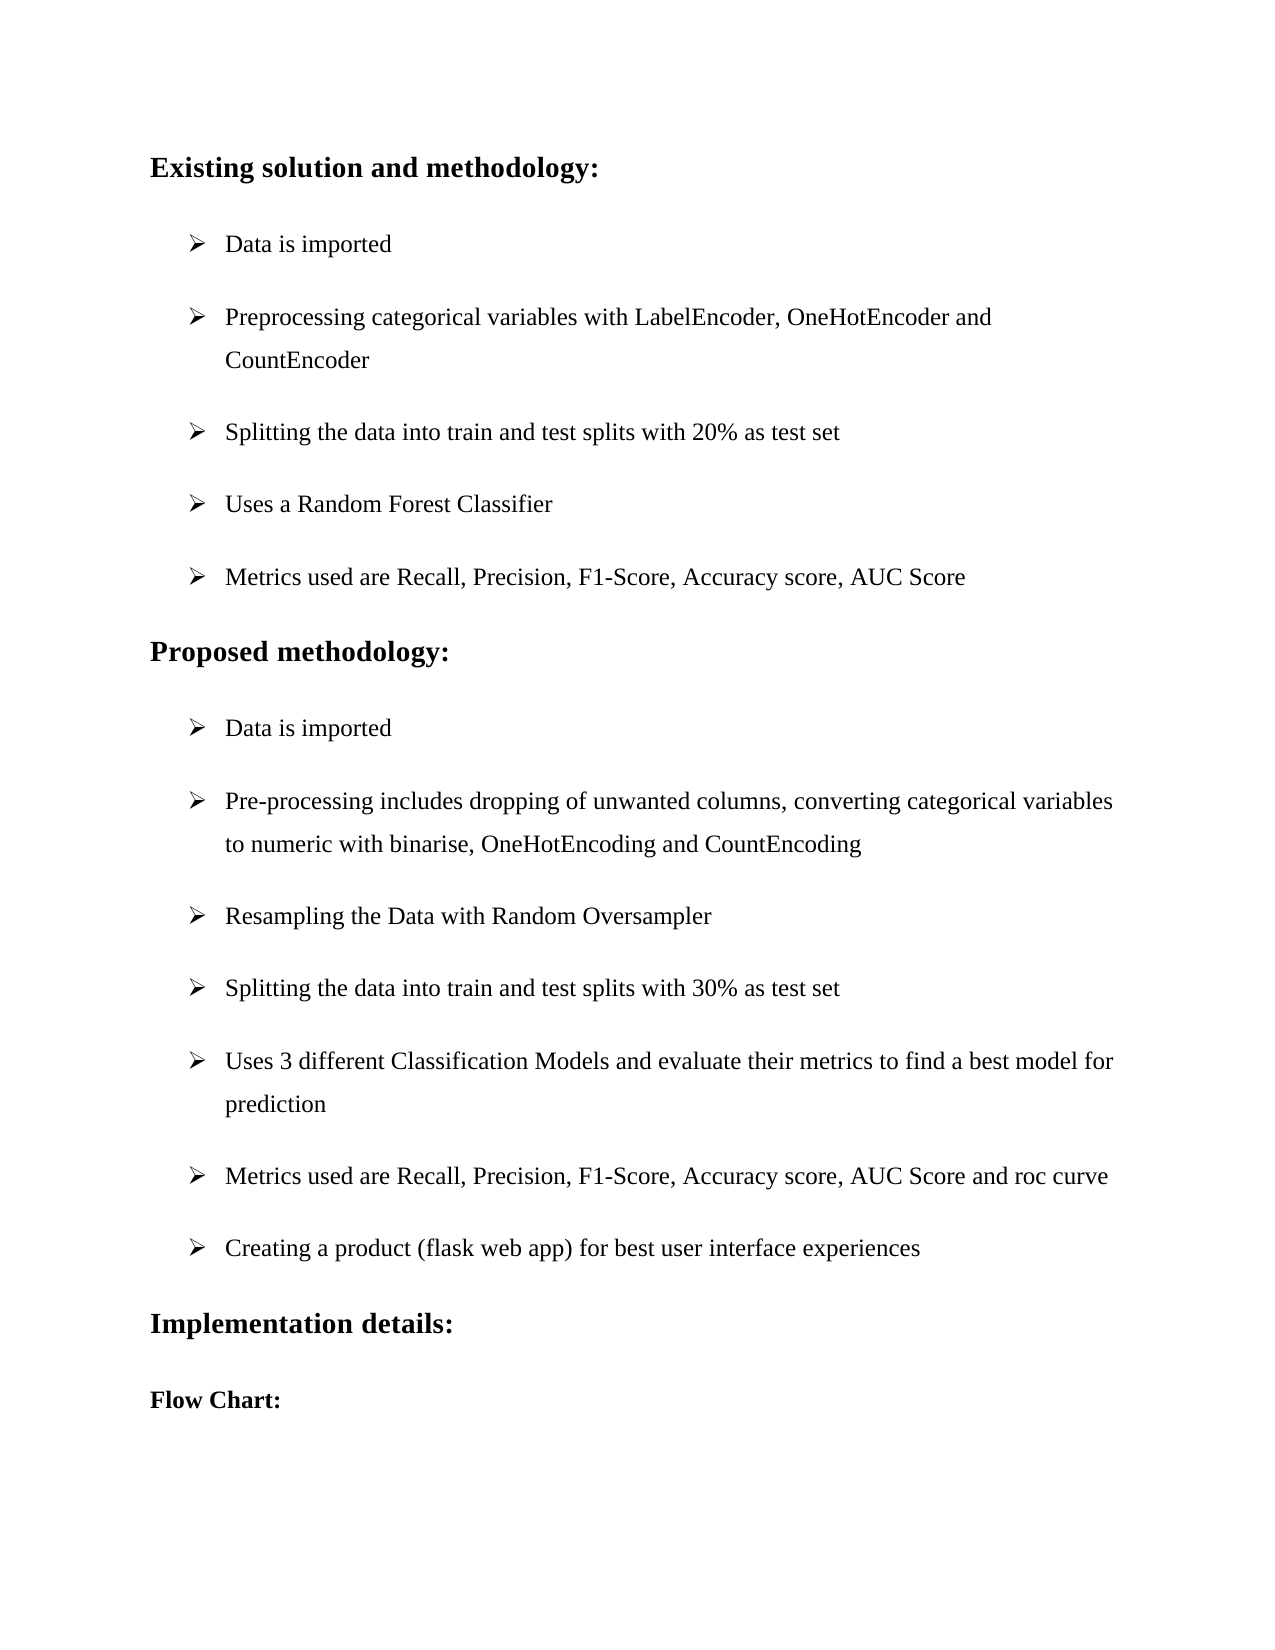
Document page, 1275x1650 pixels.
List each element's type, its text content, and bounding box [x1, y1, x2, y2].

list Metrics used are Recall, Precision, F1-Score, Accuracy score, AUC Score and roc curve [187, 1161, 1125, 1190]
list Splitting the data into train and test splits with 30% as test set [187, 973, 1125, 1002]
list Preprocessing categorical variables with LabelEncoder, OneHotEncoder and CountEncoder [187, 302, 1125, 374]
list Resampling the Data with Random Oversampler [187, 901, 1125, 930]
text Existing solution and methodology: [150, 150, 1125, 183]
list Uses 3 different Classification Models and evaluate their metrics to find a best model for prediction [187, 1046, 1125, 1118]
text Flow Chart: [150, 1385, 1125, 1414]
list Data is imported [187, 229, 1125, 258]
list Pre-processing includes dropping of unwanted columns, converting categorical variables to numeric with binarise, OneHotEncoding and CountEncoding [187, 786, 1125, 858]
list Creating a product (flask web app) for best user interface experiences [187, 1233, 1125, 1262]
text Implementation details: [150, 1306, 1125, 1339]
list Metrics used are Recall, Precision, F1-Score, Accuracy score, AUC Score [187, 562, 1125, 591]
list Data is imported [187, 713, 1125, 742]
list Splitting the data into train and test splits with 20% as test set [187, 417, 1125, 446]
list Uses a Random Forest Classifier [187, 489, 1125, 518]
text Proposed methodology: [150, 634, 1125, 668]
